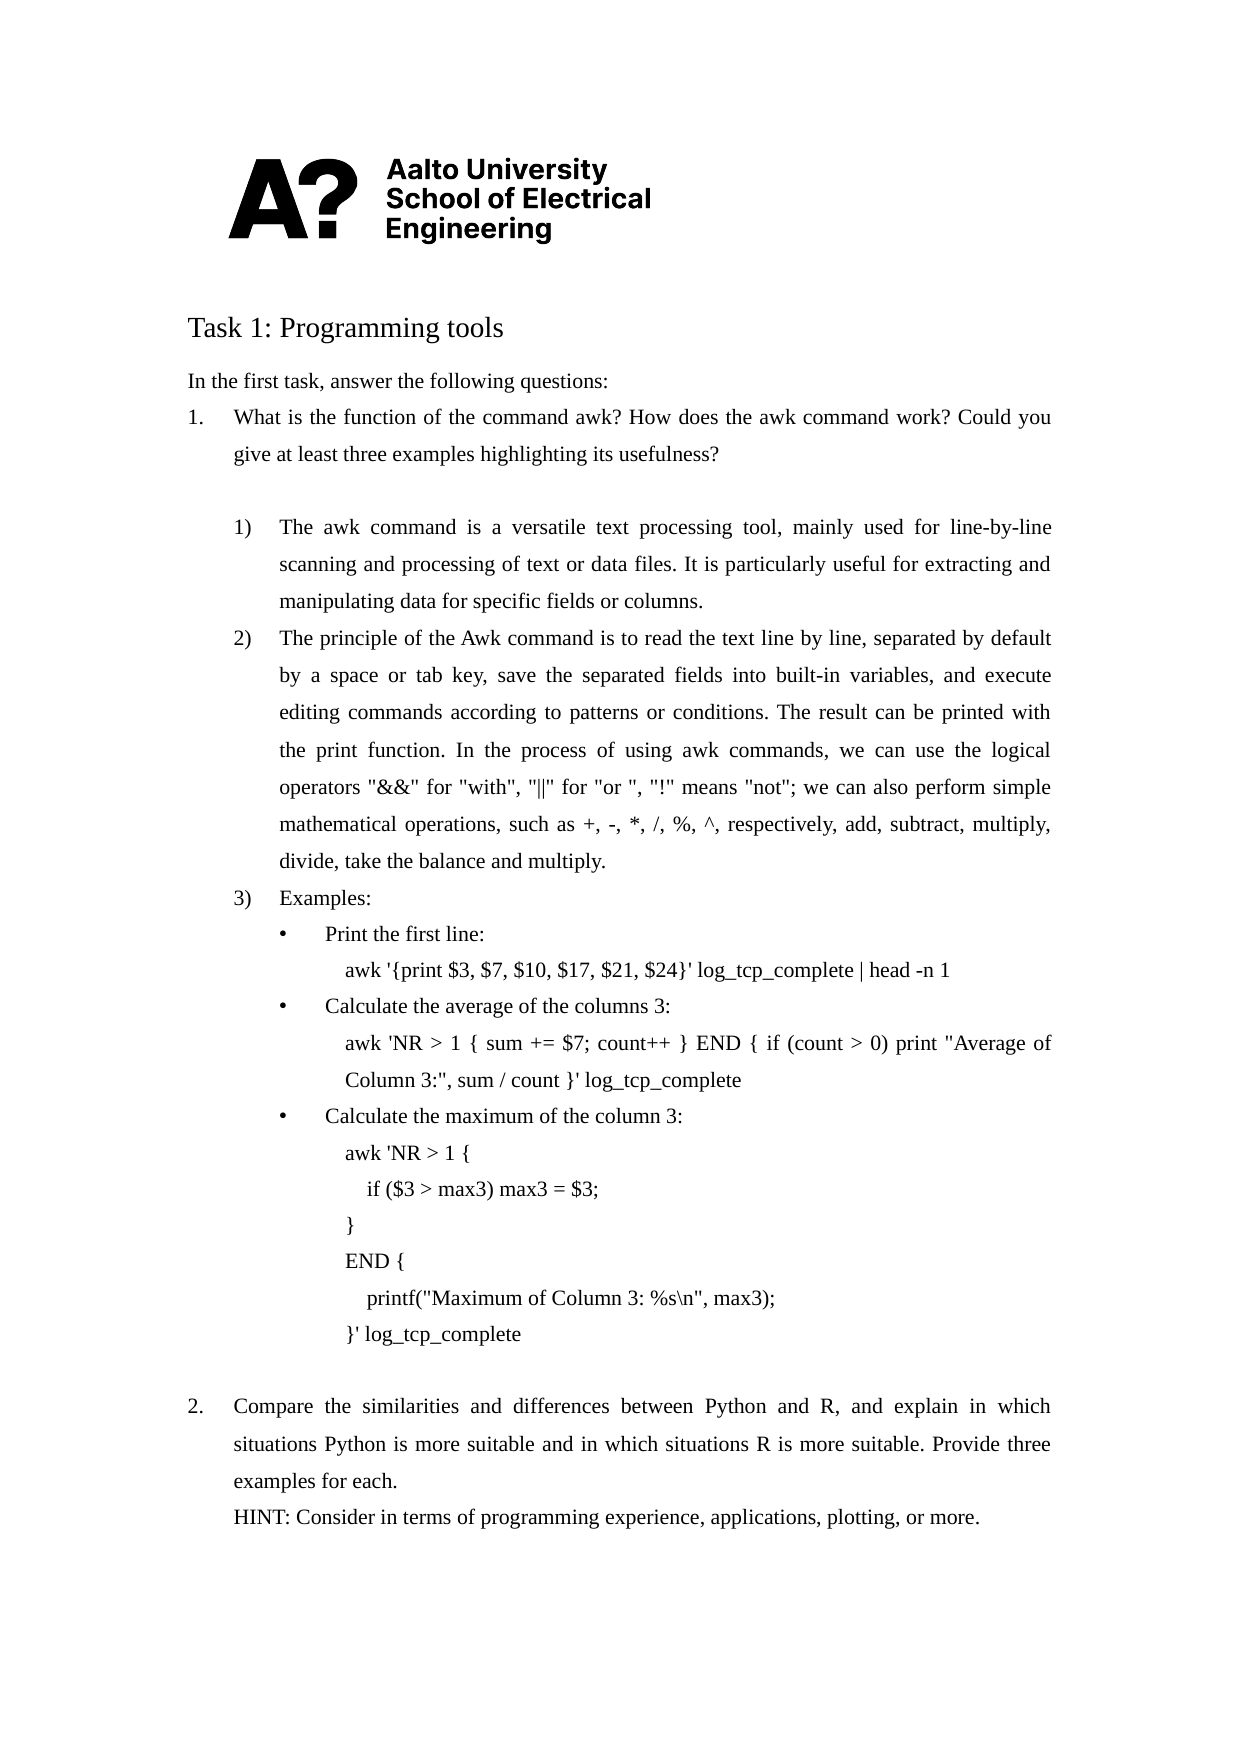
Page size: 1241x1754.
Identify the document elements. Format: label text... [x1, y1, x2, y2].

text In the first task, answer the following questions: [187, 364, 1053, 397]
list The awk command is a versatile text processing tool, mainly used for line-by-line scanning and processing of text or data files. It is particularly useful for extracting and manipulating data for specific fields or columns. [233, 510, 1053, 617]
list Calculate the maximum of the column 3: [279, 1100, 1053, 1132]
list Calculate the average of the columns 3: [279, 990, 1053, 1022]
list HINT: Consider in terms of programming experience, applications, plotting, or more. [233, 1501, 1053, 1533]
list END { [301, 1245, 1053, 1277]
list awk 'NR > 1 { sum += $7; count++ } END { if (count > 0) print "Average of Column 3:", sum / count }' log_tcp_complete [345, 1026, 1053, 1096]
text Task 1: Programming tools [187, 294, 1053, 359]
list What is the function of the command awk? How does the awk command work? Could you give at least three examples highlighting its usefulness? [187, 401, 1053, 470]
list awk '{print $3, $7, $10, $17, $21, $24}' log_tcp_complete | head -n 1 [345, 954, 1053, 986]
list printf("Maximum of Column 3: %s\n", max3); [301, 1281, 1053, 1313]
list Print the first line: [279, 917, 1053, 950]
list }' log_tcp_complete [345, 1317, 1053, 1350]
list if ($3 > max3) max3 = $3; [301, 1172, 1053, 1205]
list awk 'NR > 1 { [301, 1136, 1053, 1168]
list Compare the similarities and differences between Python and R, and explain in which situations Python is more suitable and in which situations R is more suitable. Provide three examples for each. [187, 1390, 1053, 1497]
list The principle of the Awk command is to read the text line by line, separated by default by a space or tab key, save the separated fields into built-in variables, and execute editing commands according to patterns or conditions. The result can be printed with the print function. In the process of using awk commands, we can use the logical operators "&&" for "with", "||" for "or ", "!" means "not"; we can also perform simple mathematical operations, such as +, -, *, /, %, ^, respectively, add, subtract, multiply, divide, take the balance and multiply. [233, 621, 1053, 877]
list Examples: [233, 881, 1053, 914]
list } [301, 1208, 1053, 1241]
picture [187, 114, 695, 285]
